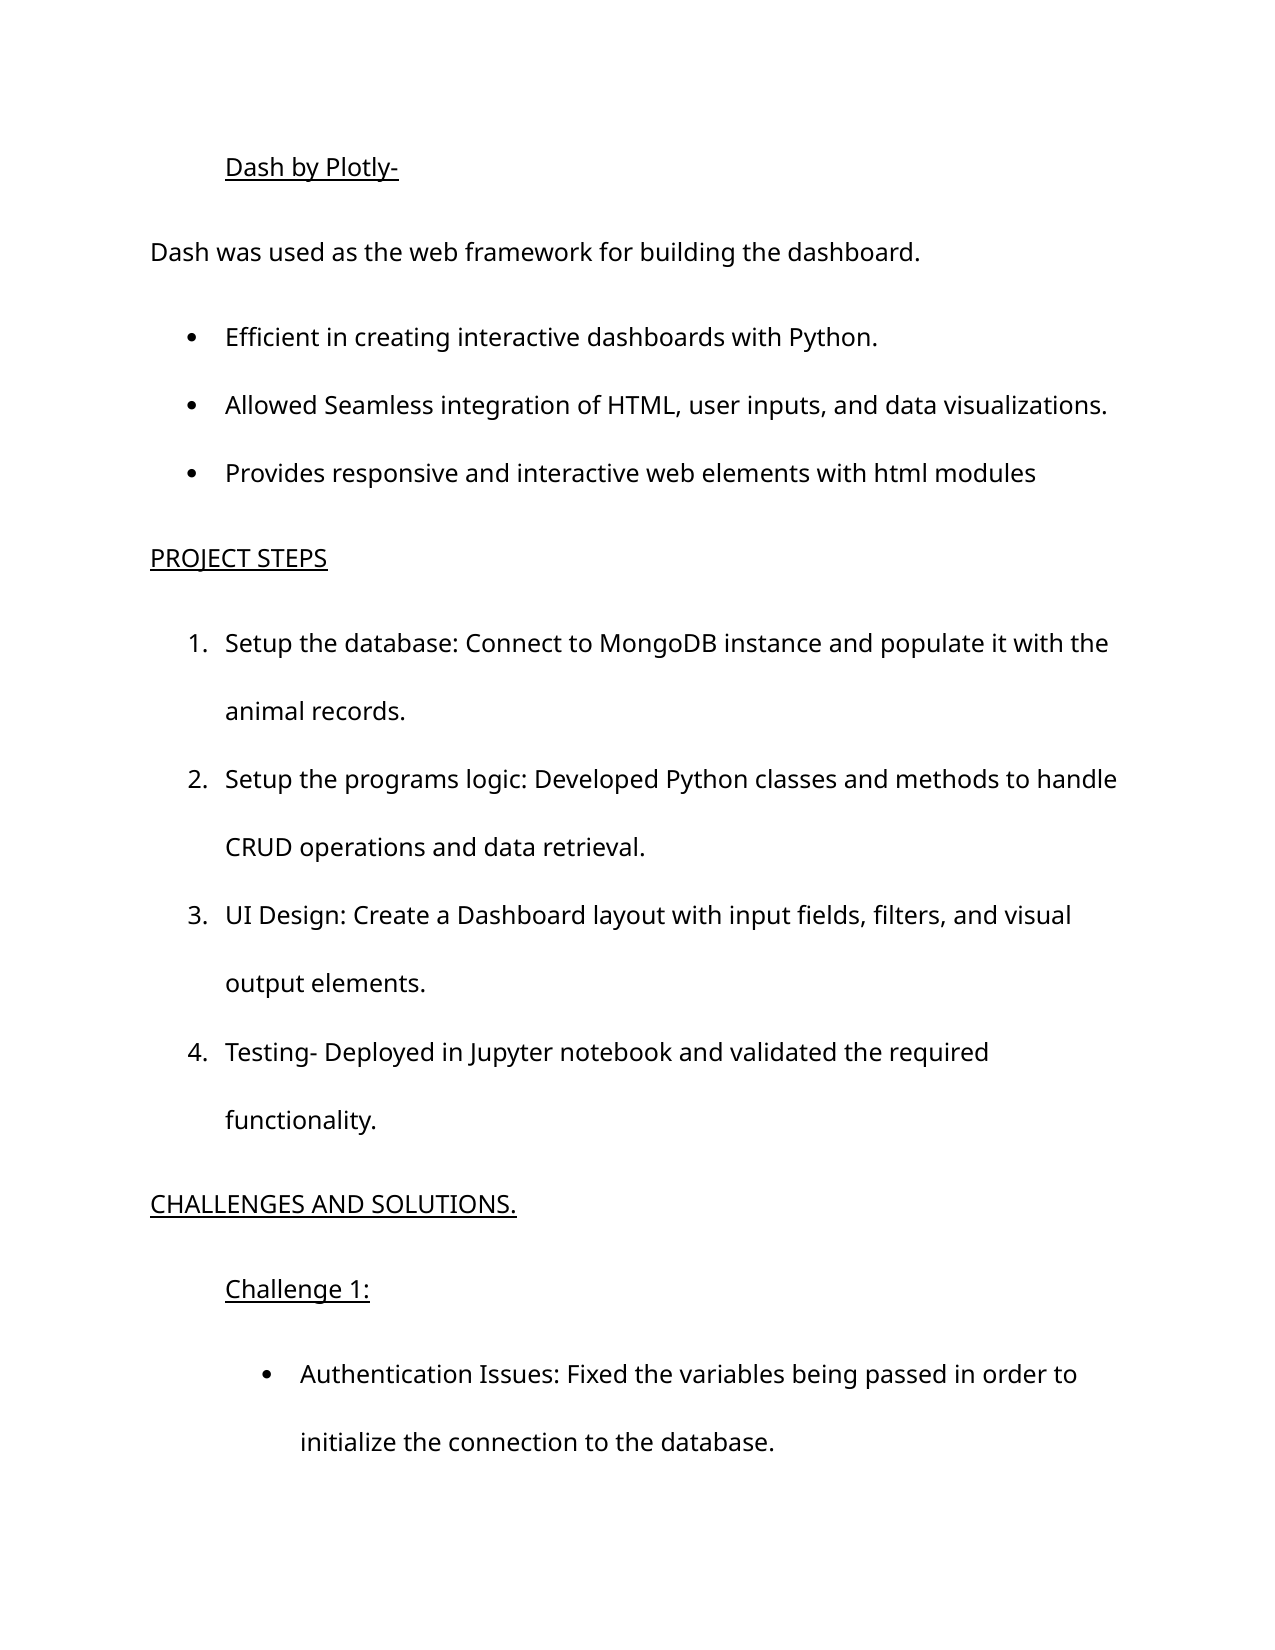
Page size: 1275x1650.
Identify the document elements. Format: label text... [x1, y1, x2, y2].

list Authentication Issues: Fixed the variables being passed in order to initialize the connection to the database. [262, 1357, 1125, 1459]
list Setup the database: Connect to MongoDB instance and populate it with the animal records. [187, 625, 1125, 728]
text PROJECT STEPS [150, 541, 1125, 575]
list Efficient in creating interactive dashboards with Python. [187, 319, 1125, 354]
list Provides responsive and interactive web elements with html modules [187, 456, 1125, 490]
list Allowed Seamless integration of HTML, user inputs, and data visualizations. [187, 388, 1125, 422]
text Challenge 1: [150, 1272, 1125, 1306]
list UI Design: Create a Dashboard layout with input fields, filters, and visual output elements. [187, 898, 1125, 1000]
list Setup the programs logic: Developed Python classes and methods to handle CRUD operations and data retrieval. [187, 762, 1125, 864]
list Dash by Plotly- [225, 150, 1125, 184]
text CHALLENGES AND SOLUTIONS. [150, 1187, 1125, 1221]
list Testing- Deployed in Jupyter notebook and validated the required functionality. [187, 1034, 1125, 1136]
text Dash was used as the web framework for building the dashboard. [150, 235, 1125, 269]
